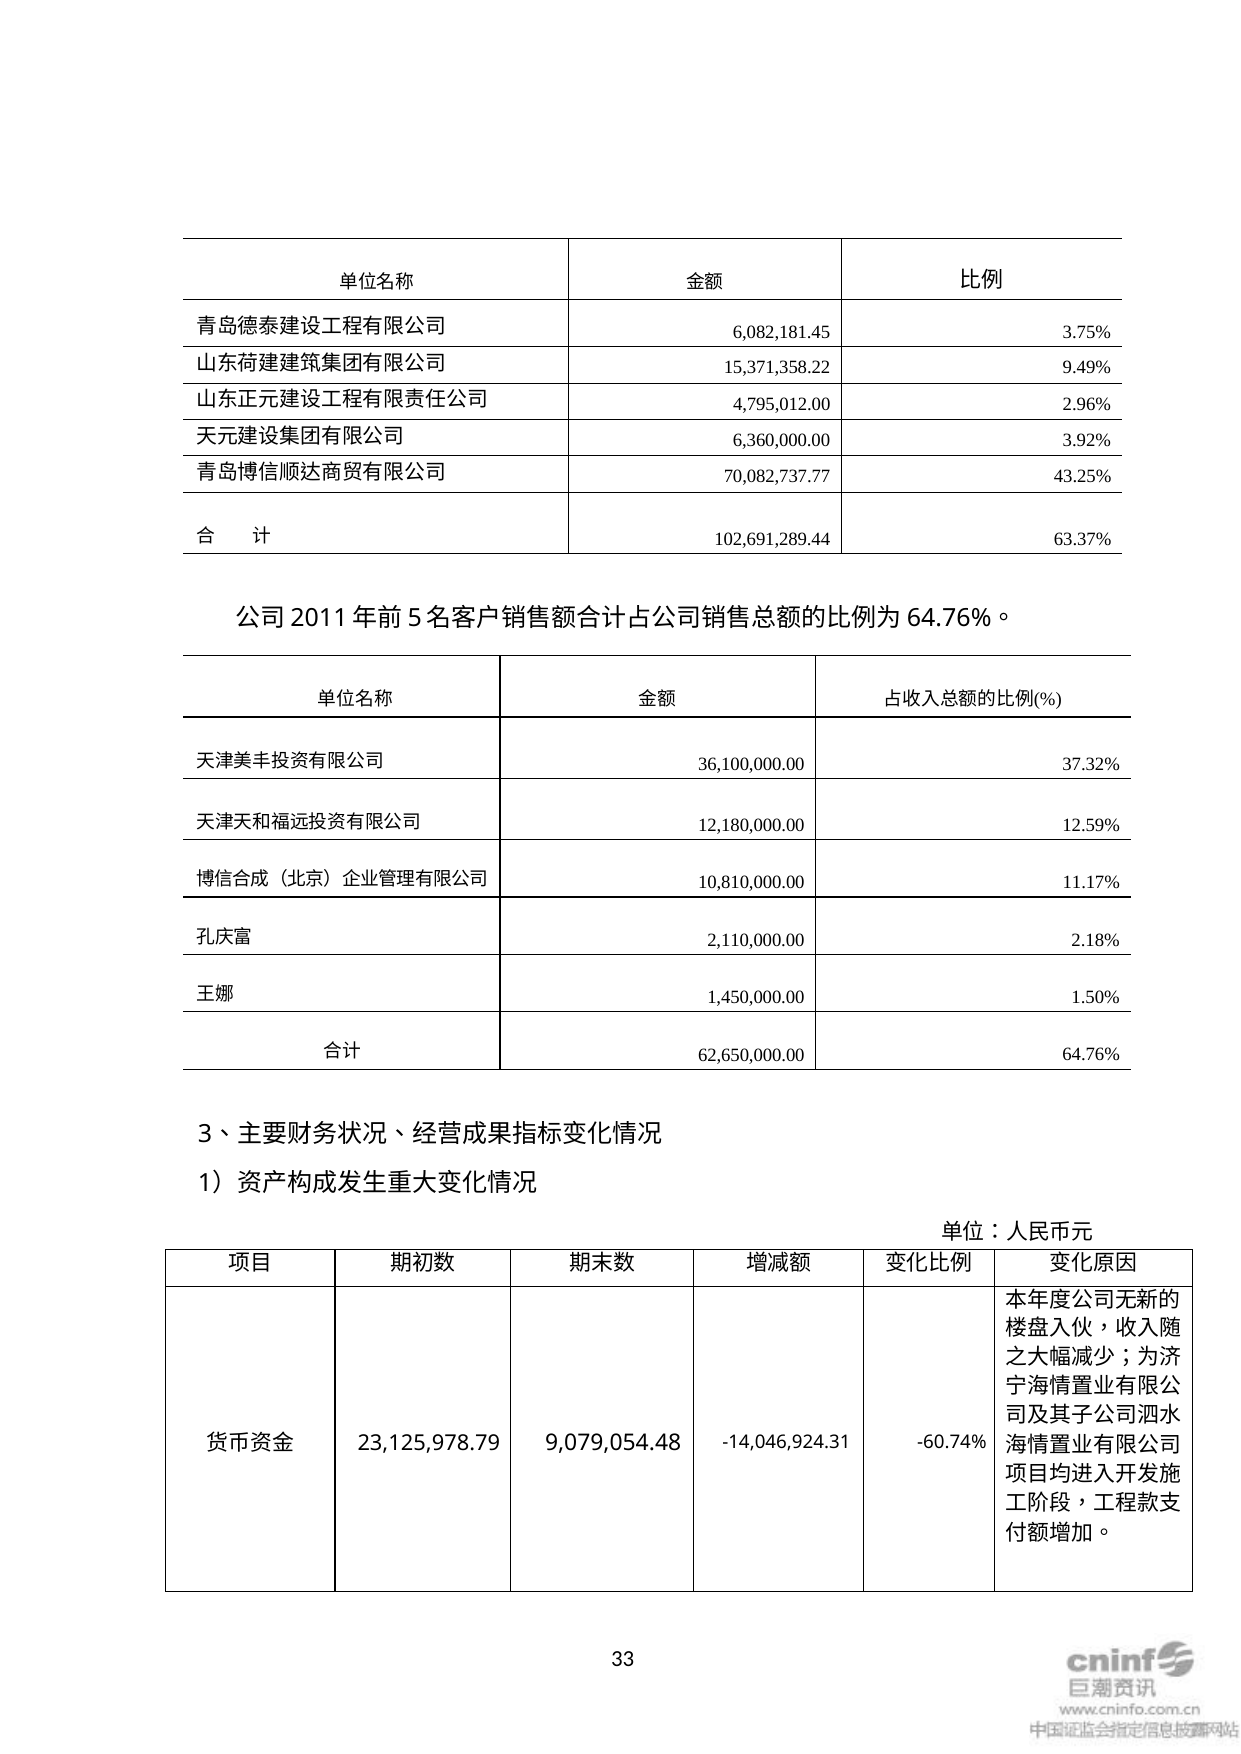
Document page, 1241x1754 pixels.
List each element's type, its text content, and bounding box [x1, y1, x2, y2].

table_header 比例 [842, 239, 1122, 299]
table_cell 37.32% [816, 718, 1131, 778]
table_cell 9.49% [842, 347, 1122, 383]
table_cell 2.18% [816, 898, 1131, 954]
table_cell 2.96% [842, 384, 1122, 419]
table_cell 62,650,000.00 [501, 1012, 815, 1068]
table_cell -14,046,924.31 [694, 1287, 863, 1591]
table_cell 合计 [183, 1012, 499, 1068]
table_cell 天津美丰投资有限公司 [183, 718, 499, 778]
table_cell 10,810,000.00 [501, 840, 815, 896]
table_cell 12.59% [816, 779, 1131, 839]
table_cell 6,082,181.45 [569, 300, 841, 346]
table_cell 本年度公司无新的 楼盘入伙，收入随 之大幅减少；为济 宁海情置业有限公 司及其子公司泗水 海情置业有限公司 项目均进入开发施 工阶段，工程款支 付额增加。 [995, 1287, 1192, 1591]
table_header 期初数 [336, 1250, 510, 1286]
table_cell -60.74% [864, 1287, 994, 1591]
table_cell 山东荷建建筑集团有限公司 [183, 347, 568, 383]
table_cell 青岛德泰建设工程有限公司 [183, 300, 568, 346]
text 公司2011年前5名客户销售额合计占公司销售总额的比例为64.76%。 [235, 600, 1240, 634]
table_header 金额 [569, 239, 841, 299]
table_cell 山东正元建设工程有限责任公司 [183, 384, 568, 419]
table_cell 36,100,000.00 [501, 718, 815, 778]
table_cell 孔庆富 [183, 898, 499, 954]
table_cell 1,450,000.00 [501, 955, 815, 1011]
table_cell 1.50% [816, 955, 1131, 1011]
table_cell 王娜 [183, 955, 499, 1011]
table_header 变化比例 [864, 1250, 994, 1286]
table_header 单位名称 [183, 656, 499, 716]
table_header 变化原因 [995, 1250, 1192, 1286]
table_header 单位名称 [183, 239, 568, 299]
table_header 增减额 [694, 1250, 863, 1286]
table_cell 43.25% [842, 456, 1122, 492]
table_cell 天元建设集团有限公司 [183, 420, 568, 455]
table_cell 23,125,978.79 [336, 1287, 510, 1591]
text 单位：人民币元 [154, 1216, 1093, 1246]
table_cell 102,691,289.44 [569, 493, 841, 553]
table_cell 6,360,000.00 [569, 420, 841, 455]
table_cell 15,371,358.22 [569, 347, 841, 383]
table_cell 3.92% [842, 420, 1122, 455]
table_header 金额 [501, 656, 815, 716]
table_cell 2,110,000.00 [501, 898, 815, 954]
table_cell 11.17% [816, 840, 1131, 896]
text 1）资产构成发生重大变化情况 [198, 1165, 1240, 1199]
table_cell 63.37% [842, 493, 1122, 553]
table_cell 货币资金 [166, 1287, 334, 1591]
table_cell 青岛博信顺达商贸有限公司 [183, 456, 568, 492]
table_cell 9,079,054.48 [511, 1287, 693, 1591]
table_cell 4,795,012.00 [569, 384, 841, 419]
text 3、主要财务状况、经营成果指标变化情况 [198, 1115, 1240, 1149]
picture [1029, 1633, 1241, 1754]
table_cell 70,082,737.77 [569, 456, 841, 492]
table_header 项目 [166, 1250, 334, 1286]
table_cell 64.76% [816, 1012, 1131, 1068]
table_cell 3.75% [842, 300, 1122, 346]
table_cell 合 计 [183, 493, 568, 553]
table_cell 天津天和福远投资有限公司 [183, 779, 499, 839]
table_header 期末数 [511, 1250, 693, 1286]
table_cell 12,180,000.00 [501, 779, 815, 839]
table_cell 博信合成（北京）企业管理有限公司 [183, 840, 499, 896]
table_header 占收入总额的比例(%) [816, 656, 1131, 716]
